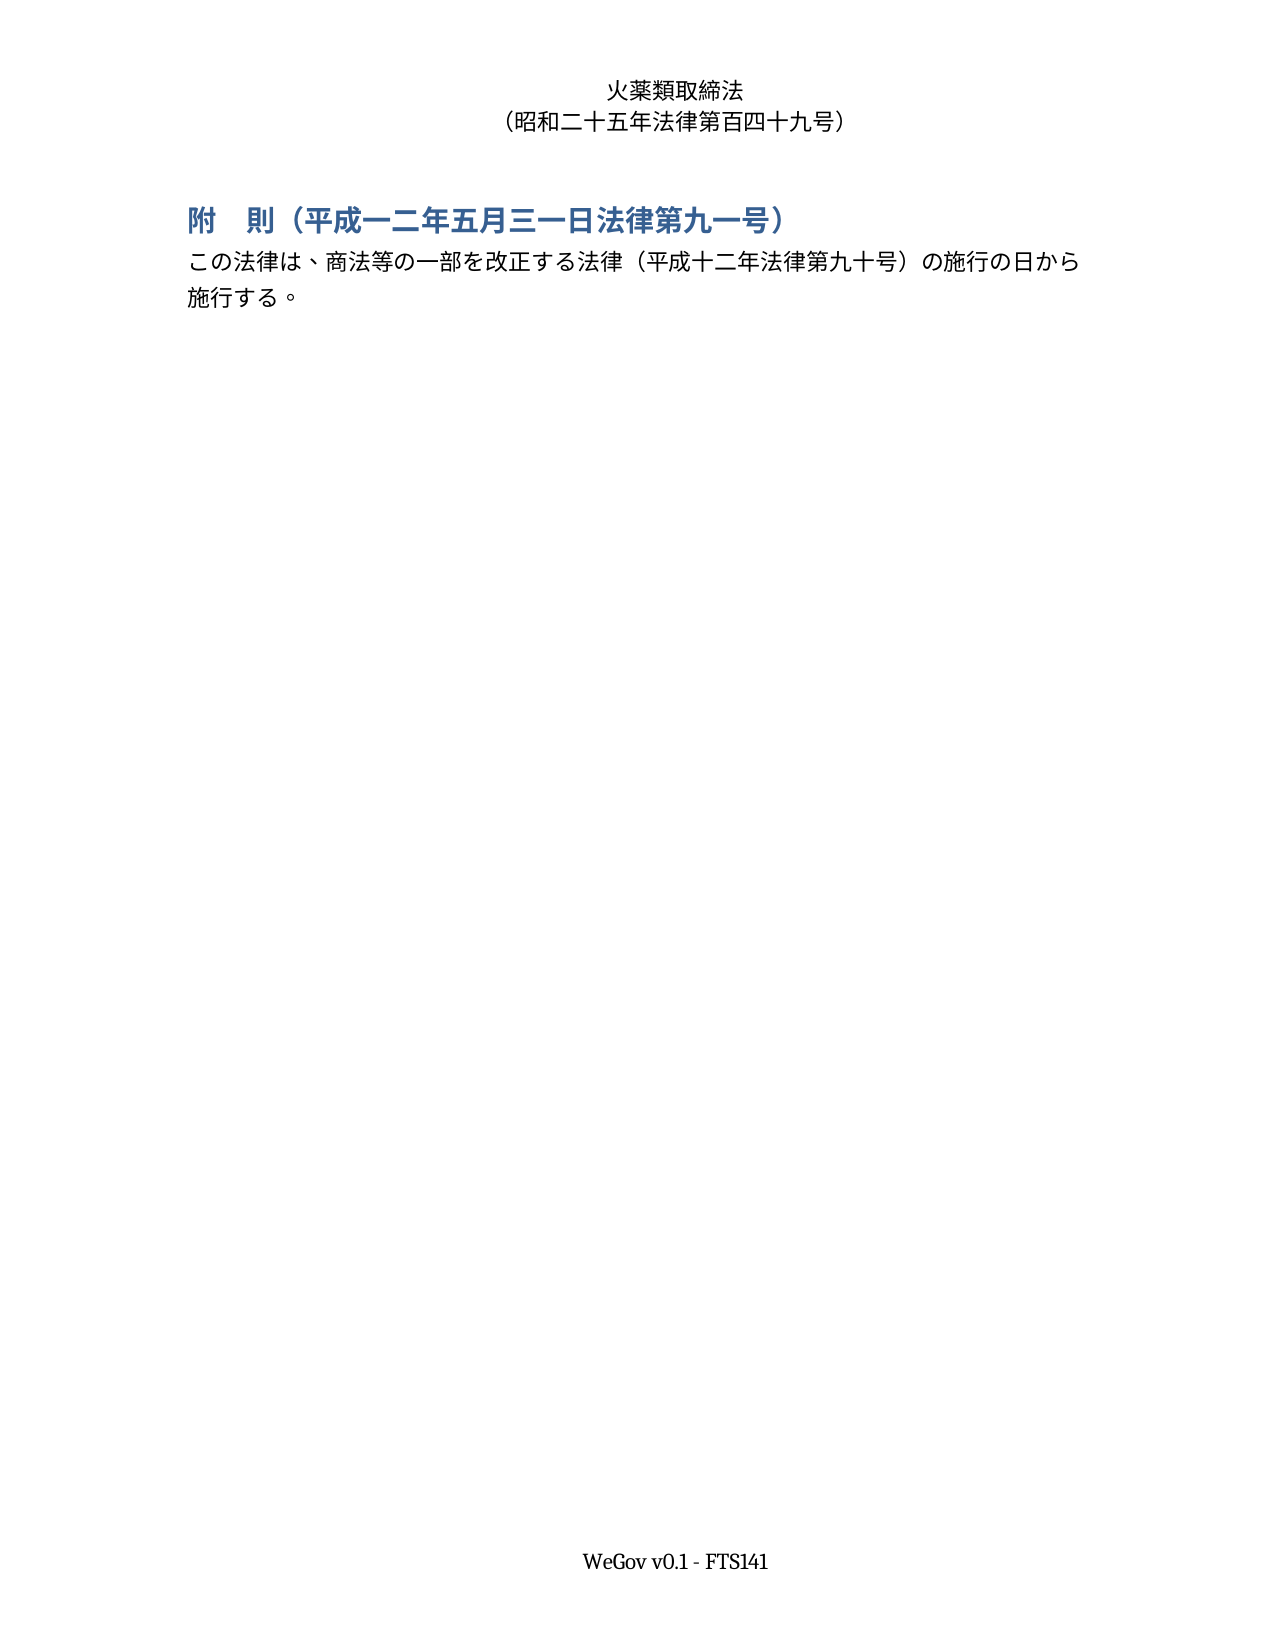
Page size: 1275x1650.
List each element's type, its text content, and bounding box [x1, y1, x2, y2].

text この法律は、商法等の一部を改正する法律（平成十二年法律第九十号）の施行の日から施行する。 [187, 246, 1087, 313]
subtitle 附 則（平成一二年五月三一日法律第九一号） [187, 200, 1087, 240]
